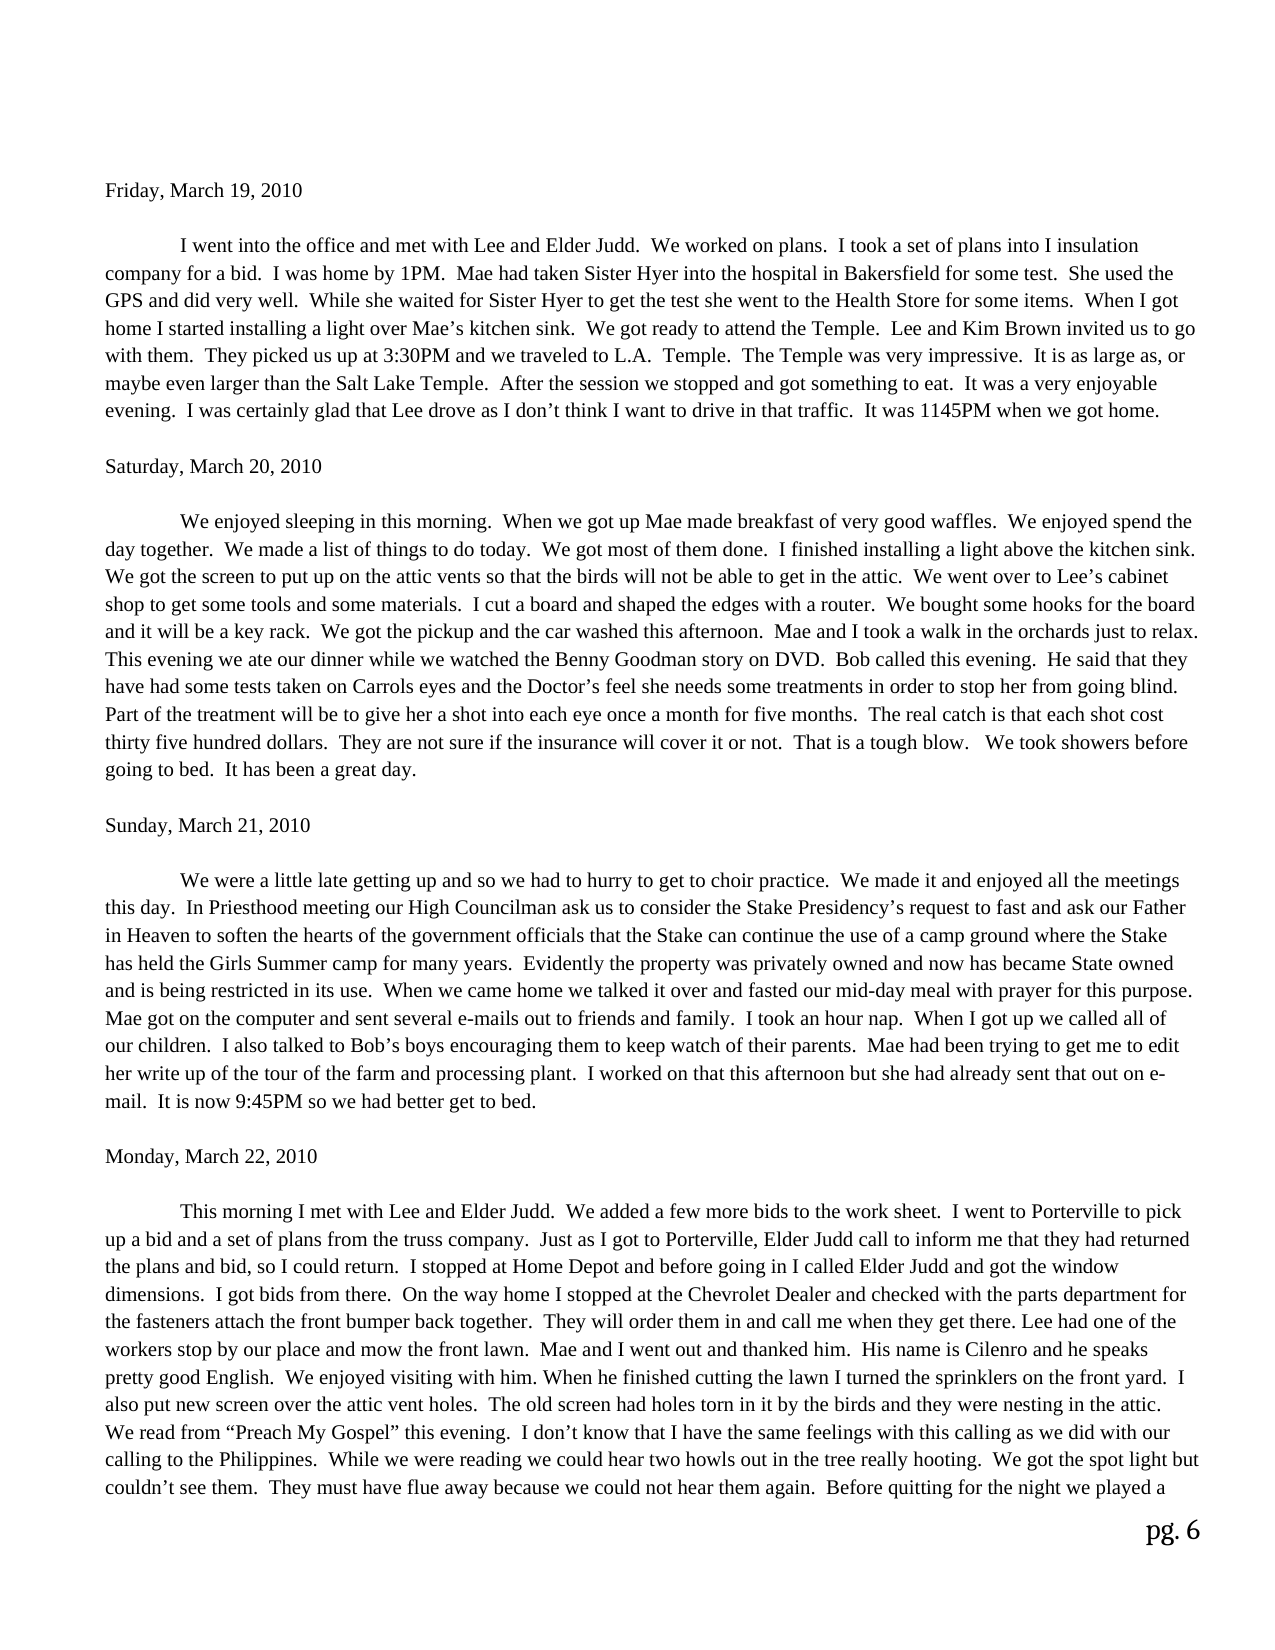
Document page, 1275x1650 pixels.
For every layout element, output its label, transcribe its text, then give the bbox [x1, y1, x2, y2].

text Monday, March 22, 2010 [105, 1144, 1200, 1168]
text Sunday, March 21, 2010 [105, 812, 1200, 837]
text I went into the office and met with Lee and Elder Judd. We worked on plans. I took a set of plans into I insulation company for a bid. I was home by 1PM. Mae had taken Sister Hyer into the hospital in Bakersfield for some test. She used the GPS and did very well. While she waited for Sister Hyer to get the test she went to the Health Store for some items. When I got home I started installing a light over Mae’s kitchen sink. We got ready to attend the Temple. Lee and Kim Brown invited us to go with them. They picked us up at 3:30PM and we traveled to L.A. Temple. The Temple was very impressive. It is as large as, or maybe even larger than the Salt Lake Temple. After the session we stopped and got something to eat. It was a very enjoyable evening. I was certainly glad that Lee drove as I don’t think I want to drive in that traffic. It was 1145PM when we got home. [105, 233, 1200, 422]
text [105, 1199, 1200, 1499]
text Saturday, March 20, 2010 [105, 454, 1200, 478]
text Friday, March 19, 2010 [105, 178, 1200, 202]
text We enjoyed sleeping in this morning. When we got up Mae made breakfast of very good waffles. We enjoyed spend the day together. We made a list of things to do today. We got most of them done. I finished installing a light above the kitchen sink. We got the screen to put up on the attic vents so that the birds will not be able to get in the attic. We went over to Lee’s cabinet shop to get some tools and some materials. I cut a board and shaped the edges with a router. We bought some hooks for the board and it will be a key rack. We got the pickup and the car washed this afternoon. Mae and I took a walk in the orchards just to relax. This evening we ate our dinner while we watched the Benny Goodman story on DVD. Bob called this evening. He said that they have had some tests taken on Carrols eyes and the Doctor’s feel she needs some treatments in order to stop her from going blind. Part of the treatment will be to give her a shot into each eye once a month for five months. The real catch is that each shot cost thirty five hundred dollars. They are not sure if the insurance will cover it or not. That is a tough blow. We took showers before going to bed. It has been a great day. [105, 509, 1200, 781]
text We were a little late getting up and so we had to hurry to get to choir practice. We made it and enjoyed all the meetings this day. In Priesthood meeting our High Councilman ask us to consider the Stake Presidency’s request to fast and ask our Father in Heaven to soften the hearts of the government officials that the Stake can continue the use of a camp ground where the Stake has held the Girls Summer camp for many years. Evidently the property was privately owned and now has became State owned and is being restricted in its use. When we came home we talked it over and fasted our mid-day meal with prayer for this purpose. Mae got on the computer and sent several e-mails out to friends and family. I took an hour nap. When I got up we called all of our children. I also talked to Bob’s boys encouraging them to keep watch of their parents. Mae had been trying to get me to edit her write up of the tour of the farm and processing plant. I worked on that this afternoon but she had already sent that out on e-mail. It is now 9:45PM so we had better get to bed. [105, 868, 1200, 1113]
